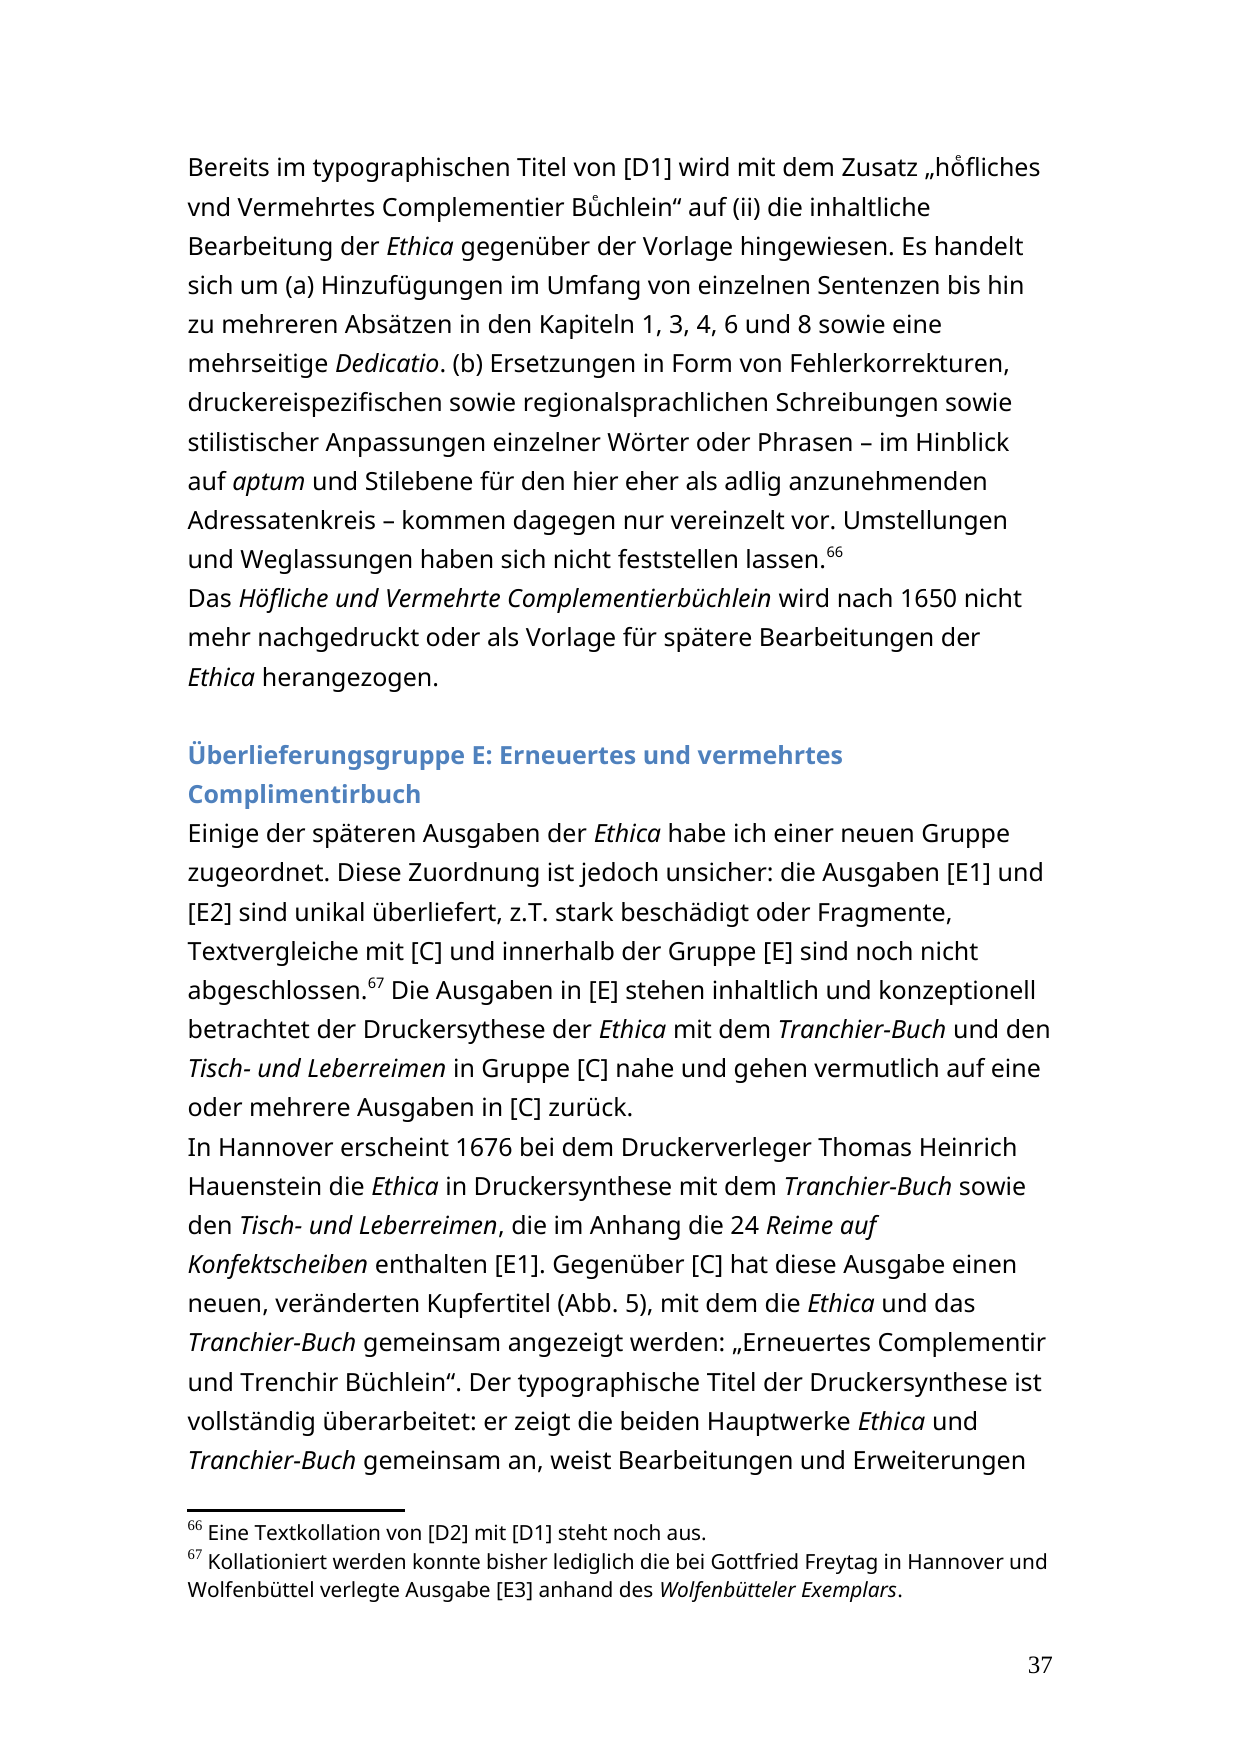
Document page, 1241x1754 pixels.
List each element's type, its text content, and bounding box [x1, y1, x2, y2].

text Das Höfliche und Vermehrte Complementierbüchlein wird nach 1650 nicht mehr nachgedruckt oder als Vorlage für spätere Bearbeitungen der Ethica herangezogen. [187, 581, 1053, 693]
text Überlieferungsgruppe E: Erneuertes und vermehrtes Complimentirbuch [187, 737, 1053, 811]
text Einige der späteren Ausgaben der Ethica habe ich einer neuen Gruppe zugeordnet. Diese Zuordnung ist jedoch unsicher: die Ausgaben [E1] und [E2] sind unikal überliefert, z.T. stark beschädigt oder Fragmente, Textvergleiche mit [C] und innerhalb der Gruppe [E] sind noch nicht abgeschlossen. Die Ausgaben in [E] stehen inhaltlich und konzeptionell betrachtet der Druckersythese der Ethica mit dem Tranchier-Buch und den Tisch- und Leberreimen in Gruppe [C] nahe und gehen vermutlich auf eine oder mehrere Ausgaben in [C] zurück. [187, 816, 1053, 1124]
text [187, 1129, 1053, 1477]
text Bereits im typographischen Titel von [D1] wird mit dem Zusatz „hoͤfliches vnd Vermehrtes Complementier Buͤchlein“ auf (ii) die inhaltliche Bearbeitung der Ethica gegenüber der Vorlage hingewiesen. Es handelt sich um (a) Hinzufügungen im Umfang von einzelnen Sentenzen bis hin zu mehreren Absätzen in den Kapiteln 1, 3, 4, 6 und 8 sowie eine mehrseitige Dedicatio. (b) Ersetzungen in Form von Fehlerkorrekturen, druckereispezifischen sowie regionalsprachlichen Schreibungen sowie stilistischer Anpassungen einzelner Wörter oder Phrasen – im Hinblick auf aptum und Stilebene für den hier eher als adlig anzunehmenden Adressatenkreis – kommen dagegen nur vereinzelt vor. Umstellungen und Weglassungen haben sich nicht feststellen lassen. [187, 150, 1053, 576]
